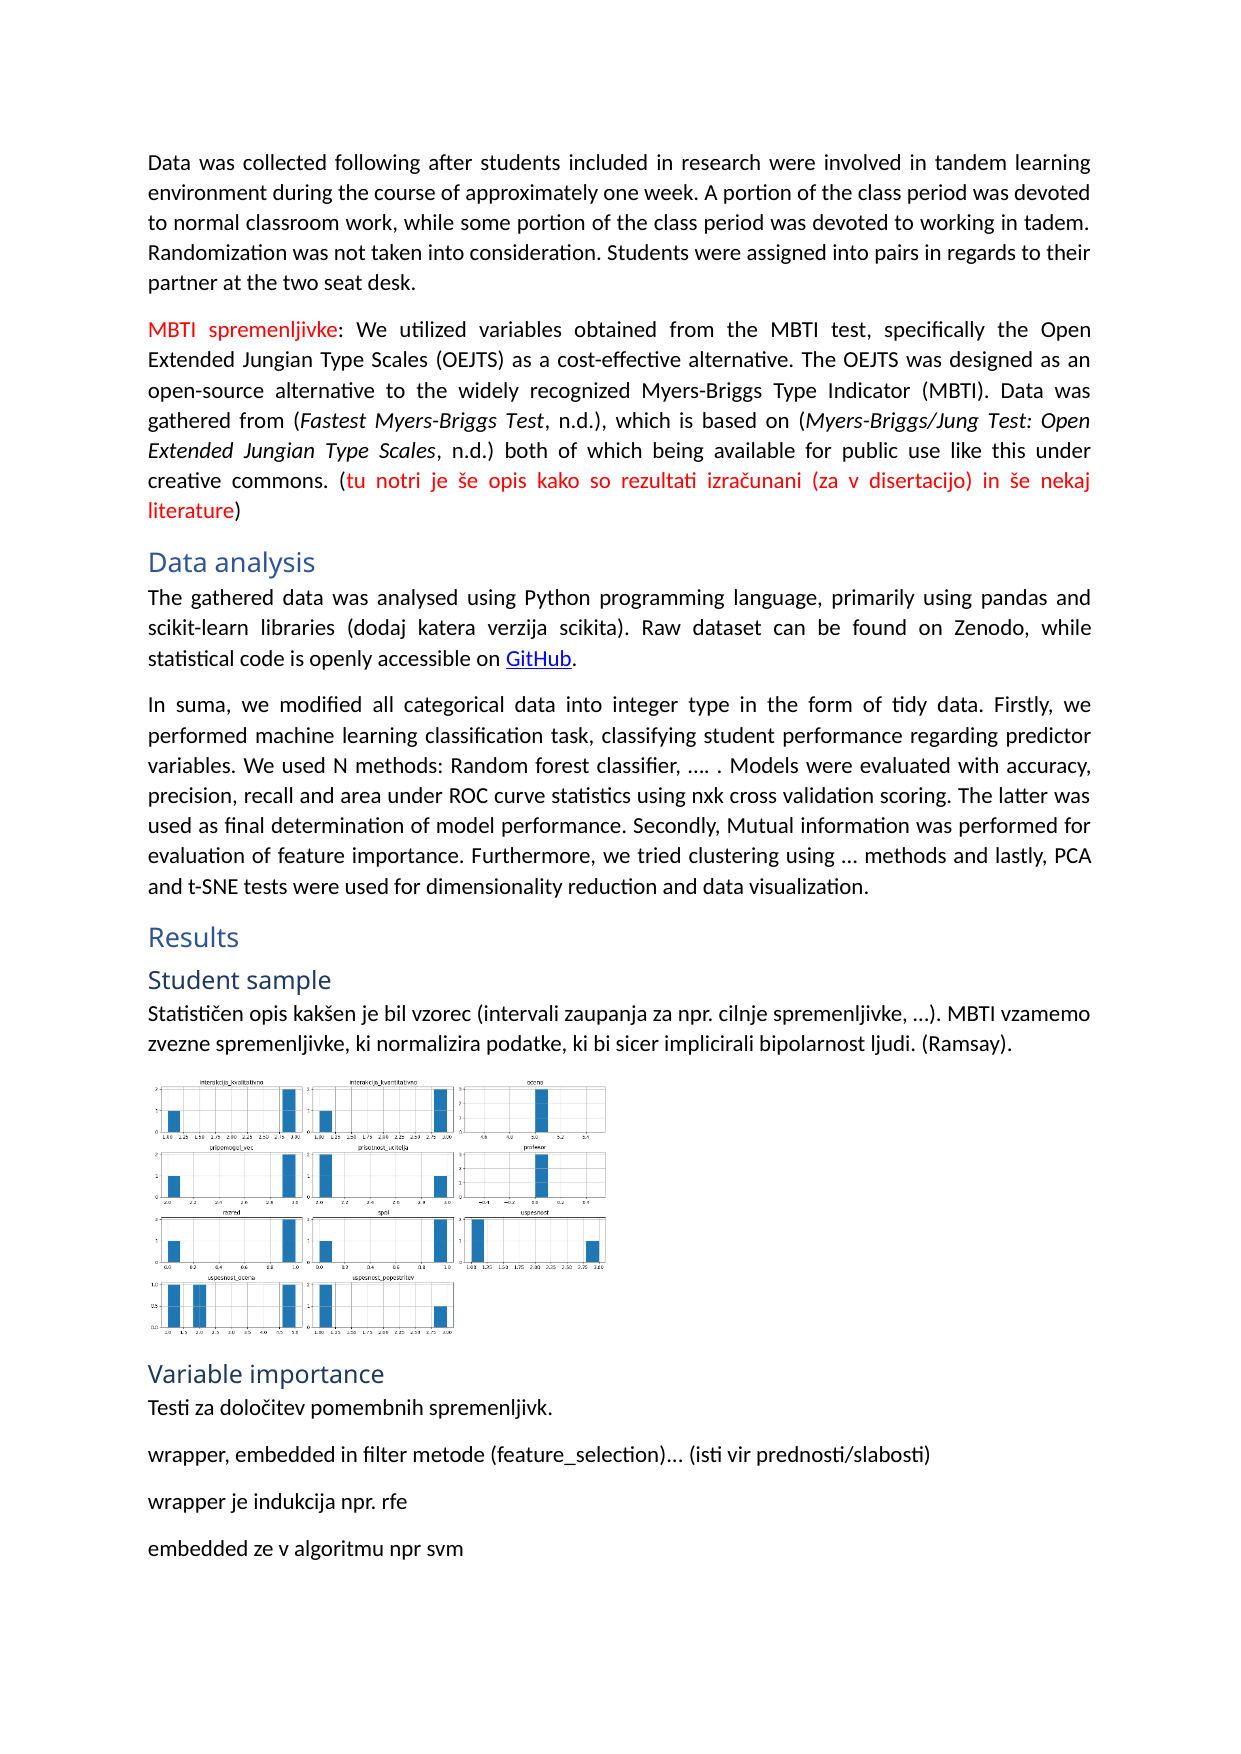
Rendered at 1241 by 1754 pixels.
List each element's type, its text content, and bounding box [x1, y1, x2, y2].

text Testi za določitev pomembnih spremenljivk. [148, 1393, 1093, 1421]
subtitle Data analysis [148, 543, 1093, 580]
subtitle Student sample [148, 963, 1093, 997]
picture [147, 1076, 608, 1338]
text MBTI spremenljivke: We utilized variables obtained from the MBTI test, specifically the Open Extended Jungian Type Scales (OEJTS) as a cost-effective alternative. The OEJTS was designed as an open-source alternative to the widely recognized Myers-Briggs Type Indicator (MBTI). Data was gathered from (Fastest Myers-Briggs Test, n.d.), which is based on (Myers-Briggs/Jung Test: Open Extended Jungian Type Scales, n.d.) both of which being available for public use like this under creative commons. (tu notri je še opis kako so rezultati izračunani (za v disertacijo) in še nekaj literature) [148, 315, 1093, 524]
subtitle Variable importance [148, 1357, 1093, 1391]
subtitle Results [148, 919, 1093, 956]
text embedded ze v algoritmu npr svm [148, 1534, 1093, 1562]
text Statističen opis kakšen je bil vzorec (intervali zaupanja za npr. cilnje spremenljivke, …). MBTI vzamemo zvezne spremenljivke, ki normalizira podatke, ki bi sicer implicirali bipolarnost ljudi. (Ramsay). [148, 999, 1093, 1058]
text In suma, we modified all categorical data into integer type in the form of tidy data. Firstly, we performed machine learning classification task, classifying student performance regarding predictor variables. We used N methods: Random forest classifier, …. . Models were evaluated with accuracy, precision, recall and area under ROC curve statistics using nxk cross validation scoring. The latter was used as final determination of model performance. Secondly, Mutual information was performed for evaluation of feature importance. Furthermore, we tried clustering using … methods and lastly, PCA and t-SNE tests were used for dimensionality reduction and data visualization. [148, 691, 1093, 900]
text The gathered data was analysed using Python programming language, primarily using pandas and scikit-learn libraries (dodaj katera verzija scikita). Raw dataset can be found on Zenodo, while statistical code is openly accessible on GitHub. [148, 583, 1093, 672]
text wrapper je indukcija npr. rfe [148, 1487, 1093, 1515]
text wrapper, embedded in filter metode (feature_selection)... (isti vir prednosti/slabosti) [148, 1440, 1093, 1468]
